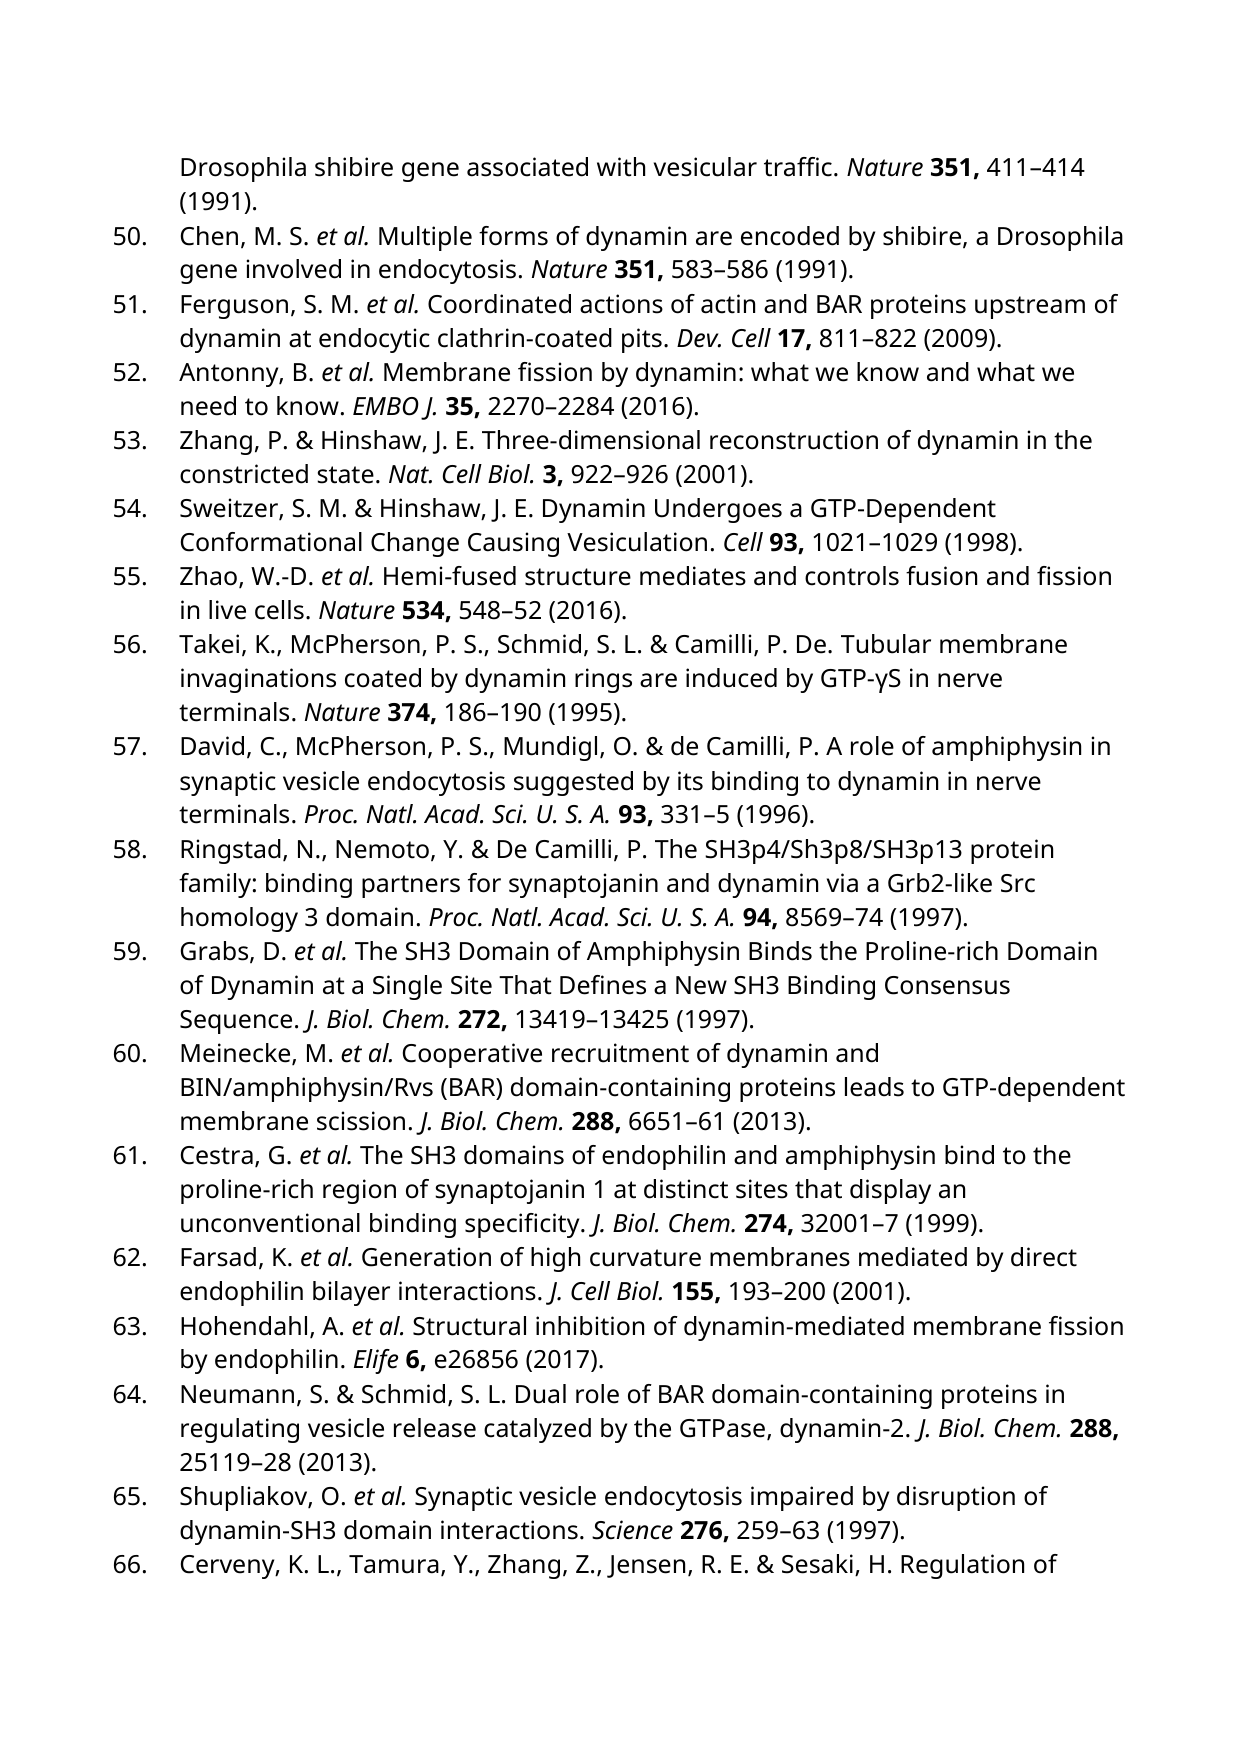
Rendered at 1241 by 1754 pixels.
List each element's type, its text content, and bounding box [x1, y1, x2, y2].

text 65. Shupliakov, O. et al. Synaptic vesicle endocytosis impaired by disruption of dynamin-SH3 domain interactions. Science 276, 259–63 (1997). [112, 1478, 1128, 1547]
text 62. Farsad, K. et al. Generation of high curvature membranes mediated by direct endophilin bilayer interactions. J. Cell Biol. 155, 193–200 (2001). [112, 1240, 1128, 1308]
text 50. Chen, M. S. et al. Multiple forms of dynamin are encoded by shibire, a Drosophila gene involved in endocytosis. Nature 351, 583–586 (1991). [112, 218, 1128, 286]
text 51. Ferguson, S. M. et al. Coordinated actions of actin and BAR proteins upstream of dynamin at endocytic clathrin-coated pits. Dev. Cell 17, 811–822 (2009). [112, 286, 1128, 354]
text 55. Zhao, W.-D. et al. Hemi-fused structure mediates and controls fusion and fission in live cells. Nature 534, 548–52 (2016). [112, 559, 1128, 627]
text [112, 150, 1128, 218]
text 64. Neumann, S. & Schmid, S. L. Dual role of BAR domain-containing proteins in regulating vesicle release catalyzed by the GTPase, dynamin-2. J. Biol. Chem. 288, 25119–28 (2013). [112, 1376, 1128, 1478]
text 52. Antonny, B. et al. Membrane fission by dynamin: what we know and what we need to know. EMBO J. 35, 2270–2284 (2016). [112, 354, 1128, 422]
text 53. Zhang, P. & Hinshaw, J. E. Three-dimensional reconstruction of dynamin in the constricted state. Nat. Cell Biol. 3, 922–926 (2001). [112, 422, 1128, 491]
text 59. Grabs, D. et al. The SH3 Domain of Amphiphysin Binds the Proline-rich Domain of Dynamin at a Single Site That Defines a New SH3 Binding Consensus Sequence. J. Biol. Chem. 272, 13419–13425 (1997). [112, 933, 1128, 1036]
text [112, 1547, 1128, 1581]
text 60. Meinecke, M. et al. Cooperative recruitment of dynamin and BIN/amphiphysin/Rvs (BAR) domain-containing proteins leads to GTP-dependent membrane scission. J. Biol. Chem. 288, 6651–61 (2013). [112, 1036, 1128, 1138]
text 57. David, C., McPherson, P. S., Mundigl, O. & de Camilli, P. A role of amphiphysin in synaptic vesicle endocytosis suggested by its binding to dynamin in nerve terminals. Proc. Natl. Acad. Sci. U. S. A. 93, 331–5 (1996). [112, 729, 1128, 831]
text 56. Takei, K., McPherson, P. S., Schmid, S. L. & Camilli, P. De. Tubular membrane invaginations coated by dynamin rings are induced by GTP-γS in nerve terminals. Nature 374, 186–190 (1995). [112, 627, 1128, 729]
text 58. Ringstad, N., Nemoto, Y. & De Camilli, P. The SH3p4/Sh3p8/SH3p13 protein family: binding partners for synaptojanin and dynamin via a Grb2-like Src homology 3 domain. Proc. Natl. Acad. Sci. U. S. A. 94, 8569–74 (1997). [112, 831, 1128, 933]
text 63. Hohendahl, A. et al. Structural inhibition of dynamin-mediated membrane fission by endophilin. Elife 6, e26856 (2017). [112, 1308, 1128, 1376]
text 54. Sweitzer, S. M. & Hinshaw, J. E. Dynamin Undergoes a GTP-Dependent Conformational Change Causing Vesiculation. Cell 93, 1021–1029 (1998). [112, 491, 1128, 559]
text 61. Cestra, G. et al. The SH3 domains of endophilin and amphiphysin bind to the proline-rich region of synaptojanin 1 at distinct sites that display an unconventional binding specificity. J. Biol. Chem. 274, 32001–7 (1999). [112, 1138, 1128, 1240]
